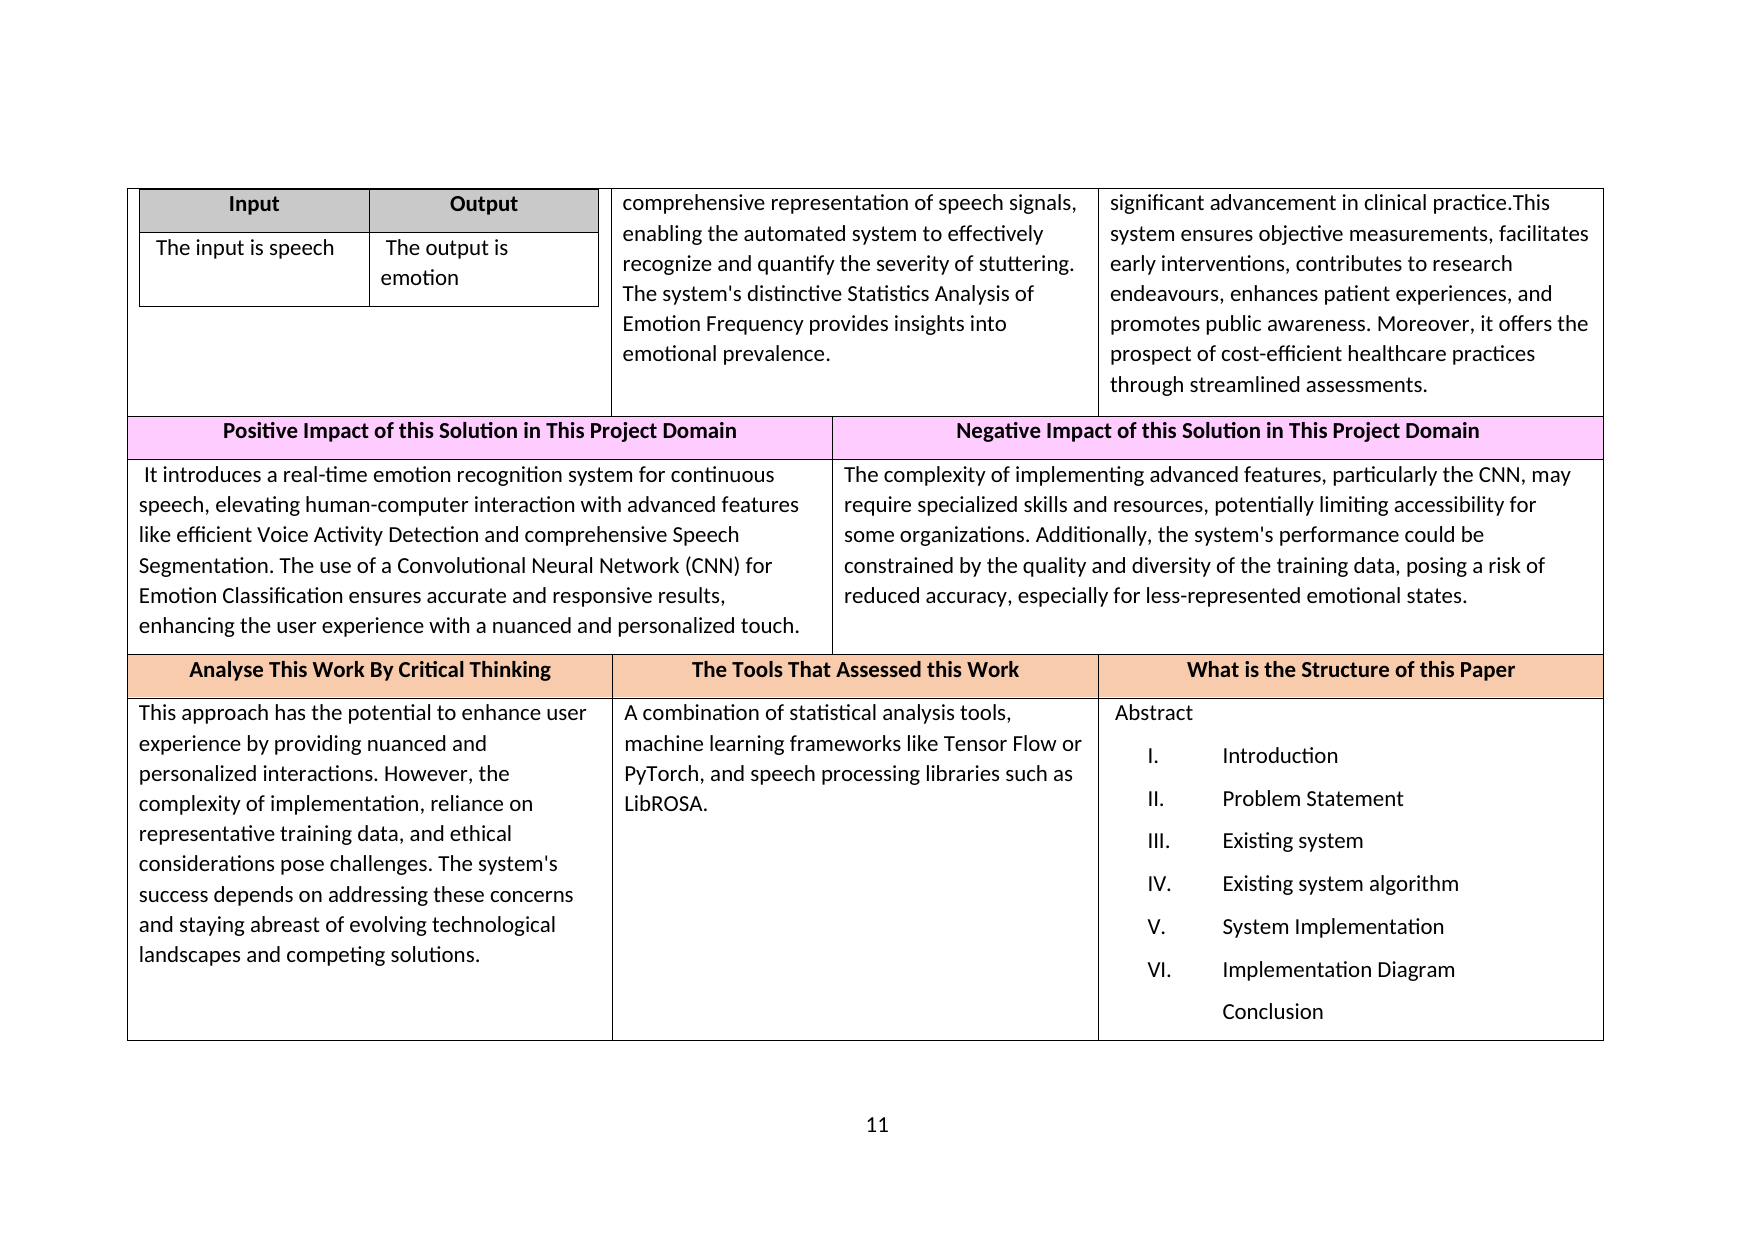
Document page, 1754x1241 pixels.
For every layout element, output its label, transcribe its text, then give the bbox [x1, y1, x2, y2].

table_cell This approach has the potential to enhance user experience by providing nuanced and personalized interactions. However, the complexity of implementation, reliance on representative training data, and ethical considerations pose challenges. The system's success depends on addressing these concerns and staying abreast of evolving technological landscapes and competing solutions. [128, 699, 612, 1040]
table_cell Analyse This Work By Critical Thinking [128, 655, 612, 697]
table_cell Negative Impact of this Solution in This Project Domain [833, 417, 1603, 459]
table_cell Abstract Introduction Problem Statement Existing system Existing system algorithm System Implementation Implementation Diagram Conclusion [1099, 699, 1603, 1040]
table_cell Positive Impact of this Solution in This Project Domain [128, 417, 832, 459]
table_cell The Tools That Assessed this Work [613, 655, 1098, 697]
table_cell A combination of statistical analysis tools, machine learning frameworks like Tensor Flow or PyTorch, and speech processing libraries such as LibROSA. [613, 699, 1098, 1040]
table_cell What is the Structure of this Paper [1099, 655, 1603, 697]
table_cell [128, 189, 611, 416]
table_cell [612, 189, 1098, 416]
table_cell It introduces a real-time emotion recognition system for continuous speech, elevating human-computer interaction with advanced features like efficient Voice Activity Detection and comprehensive Speech Segmentation. The use of a Convolutional Neural Network (CNN) for Emotion Classification ensures accurate and responsive results, enhancing the user experience with a nuanced and personalized touch. [128, 460, 832, 654]
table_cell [1099, 189, 1603, 416]
table_cell The complexity of implementing advanced features, particularly the CNN, may require specialized skills and resources, potentially limiting accessibility for some organizations. Additionally, the system's performance could be constrained by the quality and diversity of the training data, posing a risk of reduced accuracy, especially for less-represented emotional states. [833, 460, 1603, 654]
